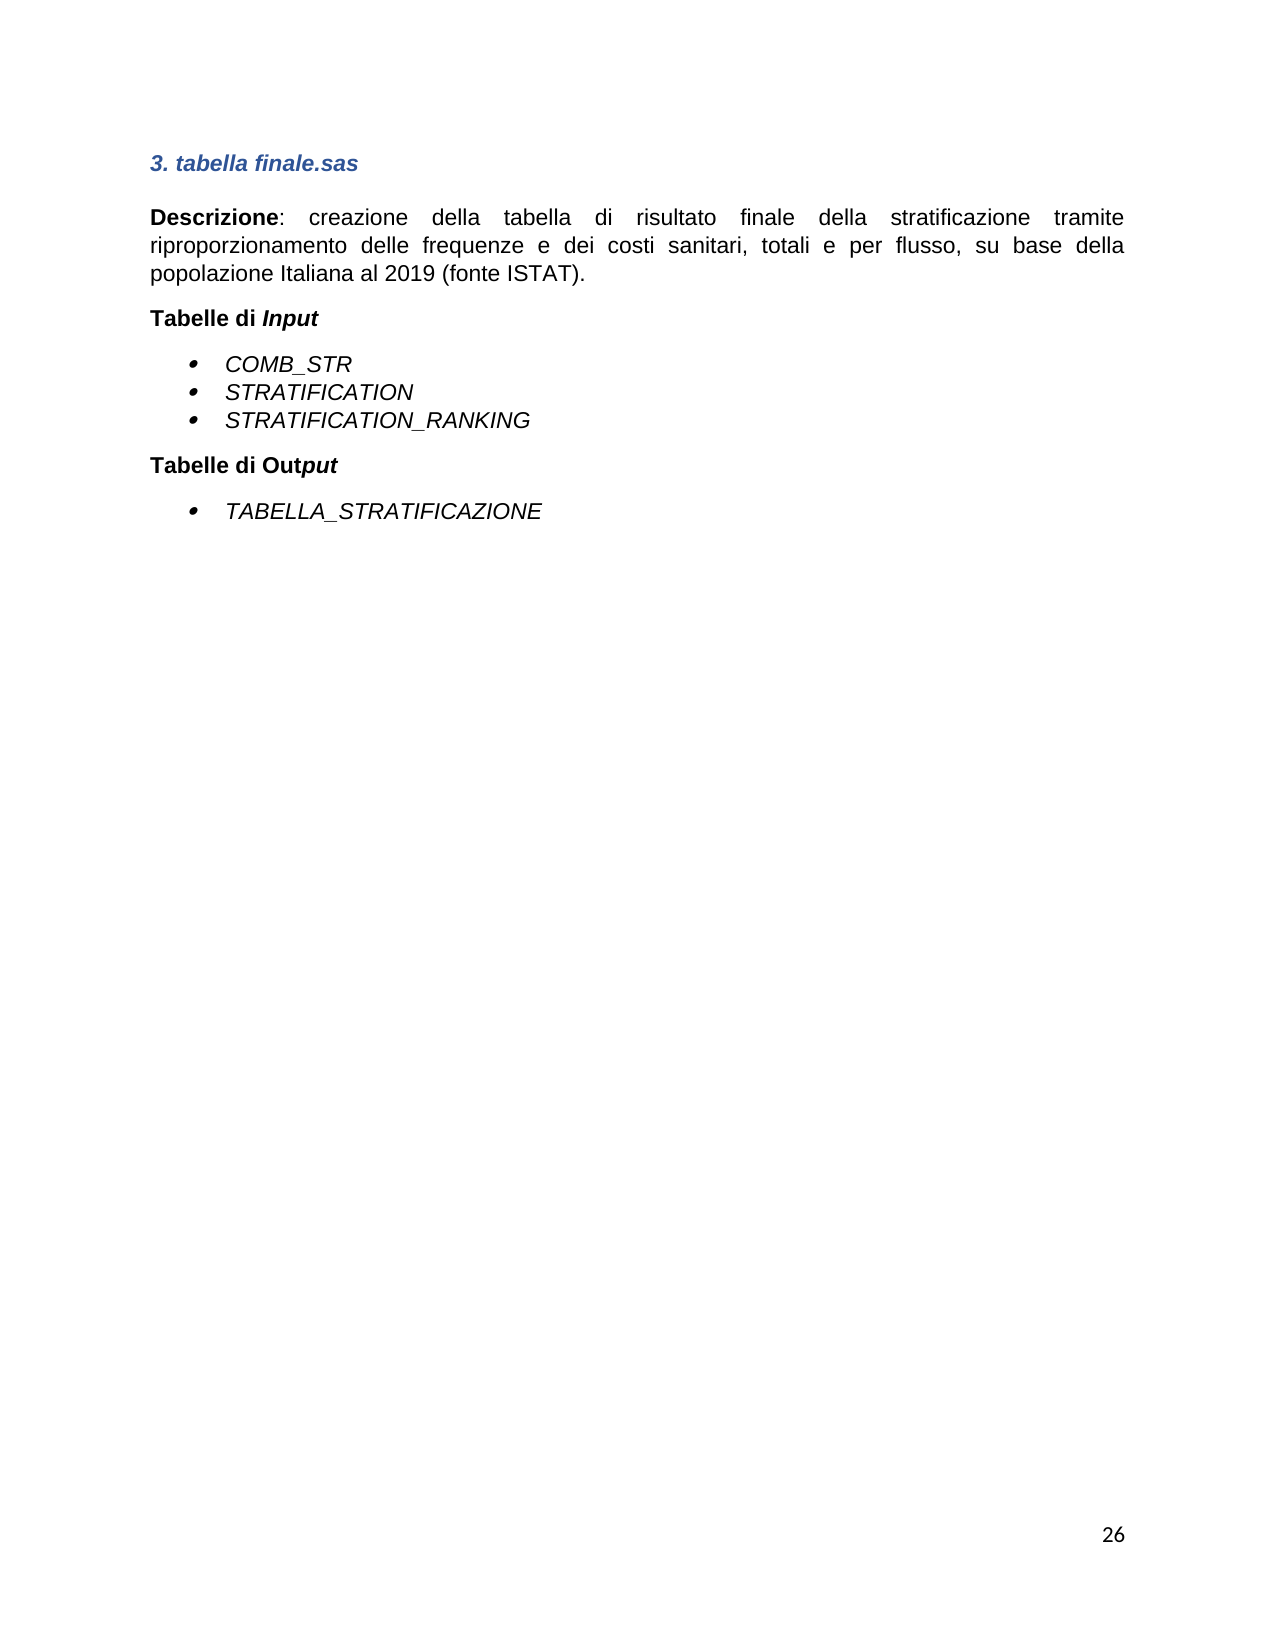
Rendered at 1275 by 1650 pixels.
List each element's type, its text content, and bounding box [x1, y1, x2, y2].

list COMB_STR [187, 351, 1125, 377]
text Tabelle di Output [150, 452, 1125, 479]
text Descrizione: creazione della tabella di risultato finale della stratificazione tramite riproporzionamento delle frequenze e dei costi sanitari, totali e per flusso, su base della popolazione Italiana al 2019 (fonte ISTAT). [150, 203, 1125, 287]
list STRATIFICATION [187, 379, 1125, 405]
list STRATIFICATION_RANKING [187, 407, 1125, 434]
text Tabelle di Input [150, 305, 1125, 332]
list TABELLA_STRATIFICAZIONE [187, 498, 1125, 524]
subtitle 3. tabella finale.sas [150, 150, 1125, 176]
